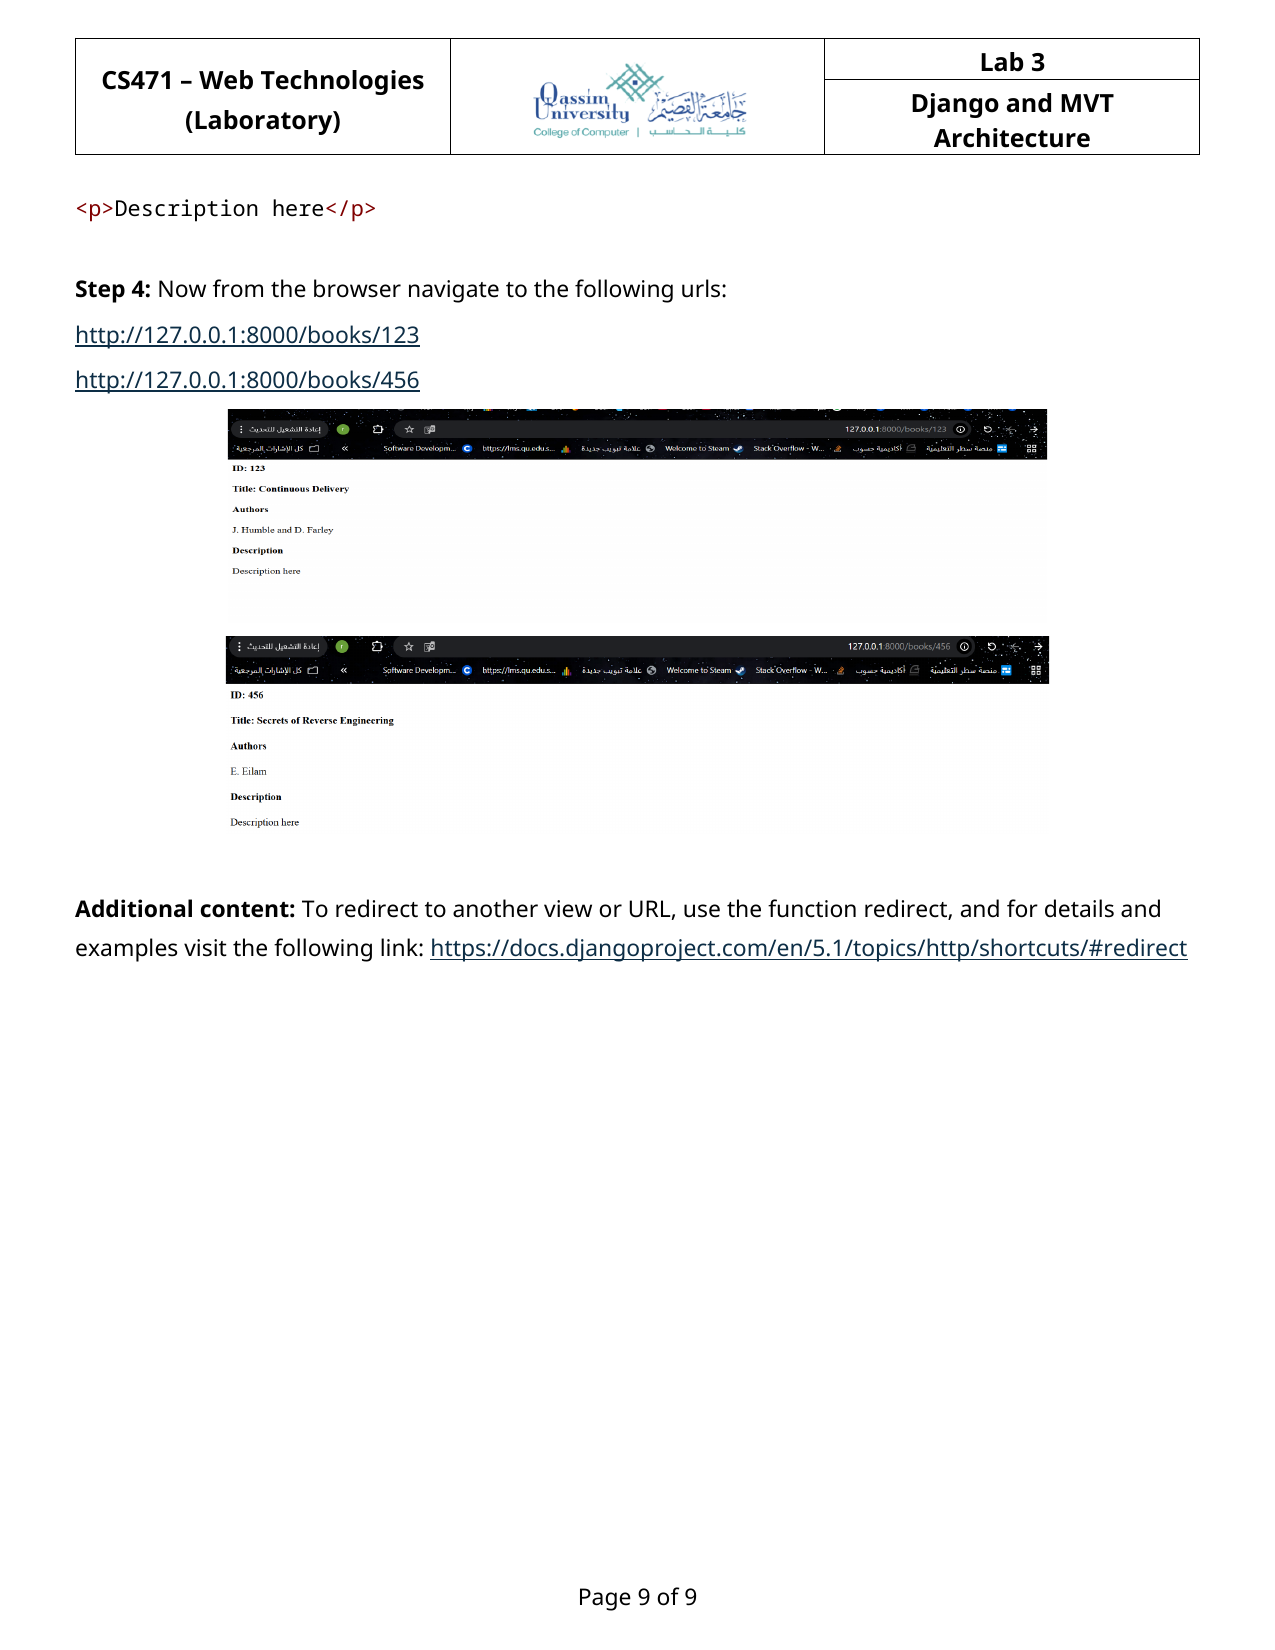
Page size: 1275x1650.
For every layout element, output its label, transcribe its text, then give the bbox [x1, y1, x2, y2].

text http://127.0.0.1:8000/books/123 [75, 318, 1200, 350]
picture [524, 52, 751, 147]
picture [225, 636, 1050, 834]
text http://127.0.0.1:8000/books/456 [75, 364, 1200, 395]
text <p>Description here</p> [75, 193, 1200, 223]
text Additional content: To redirect to another view or URL, use the function redirect, and for details and examples visit the following link: https://docs.djangoproject.com/en/5.1/topics/http/shortcuts/#redirect [75, 893, 1200, 964]
picture [227, 409, 1048, 623]
text Step 4: Now from the browser navigate to the following urls: [75, 273, 1200, 304]
